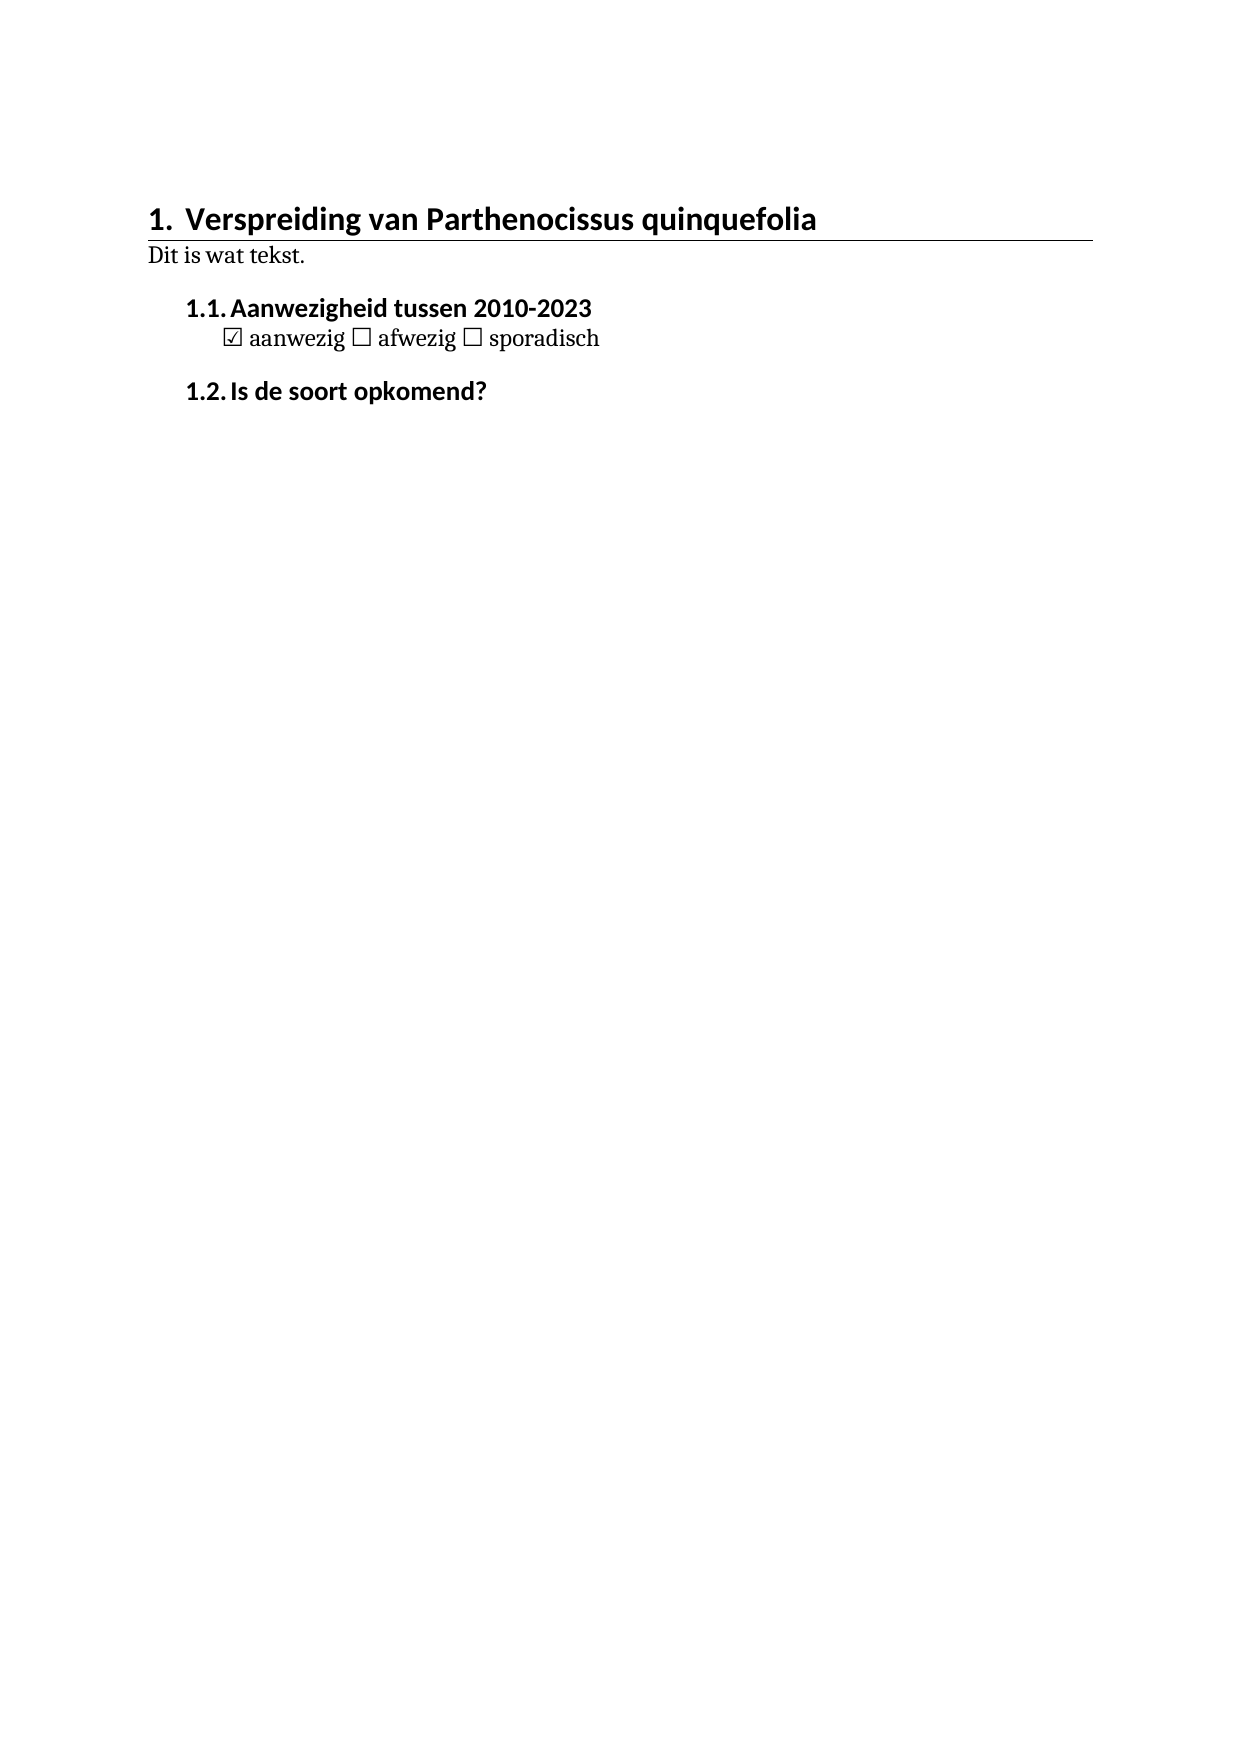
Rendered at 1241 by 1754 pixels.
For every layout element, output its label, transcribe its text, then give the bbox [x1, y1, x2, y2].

text ☑ aanwezig ☐ afwezig ☐ sporadisch [148, 324, 1093, 353]
subtitle Verspreiding van Parthenocissus quinquefolia [148, 198, 1093, 240]
subtitle Is de soort opkomend? [185, 374, 1093, 407]
text Dit is wat tekst. [148, 241, 1093, 270]
subtitle Aanwezigheid tussen 2010-2023 [185, 291, 1093, 324]
